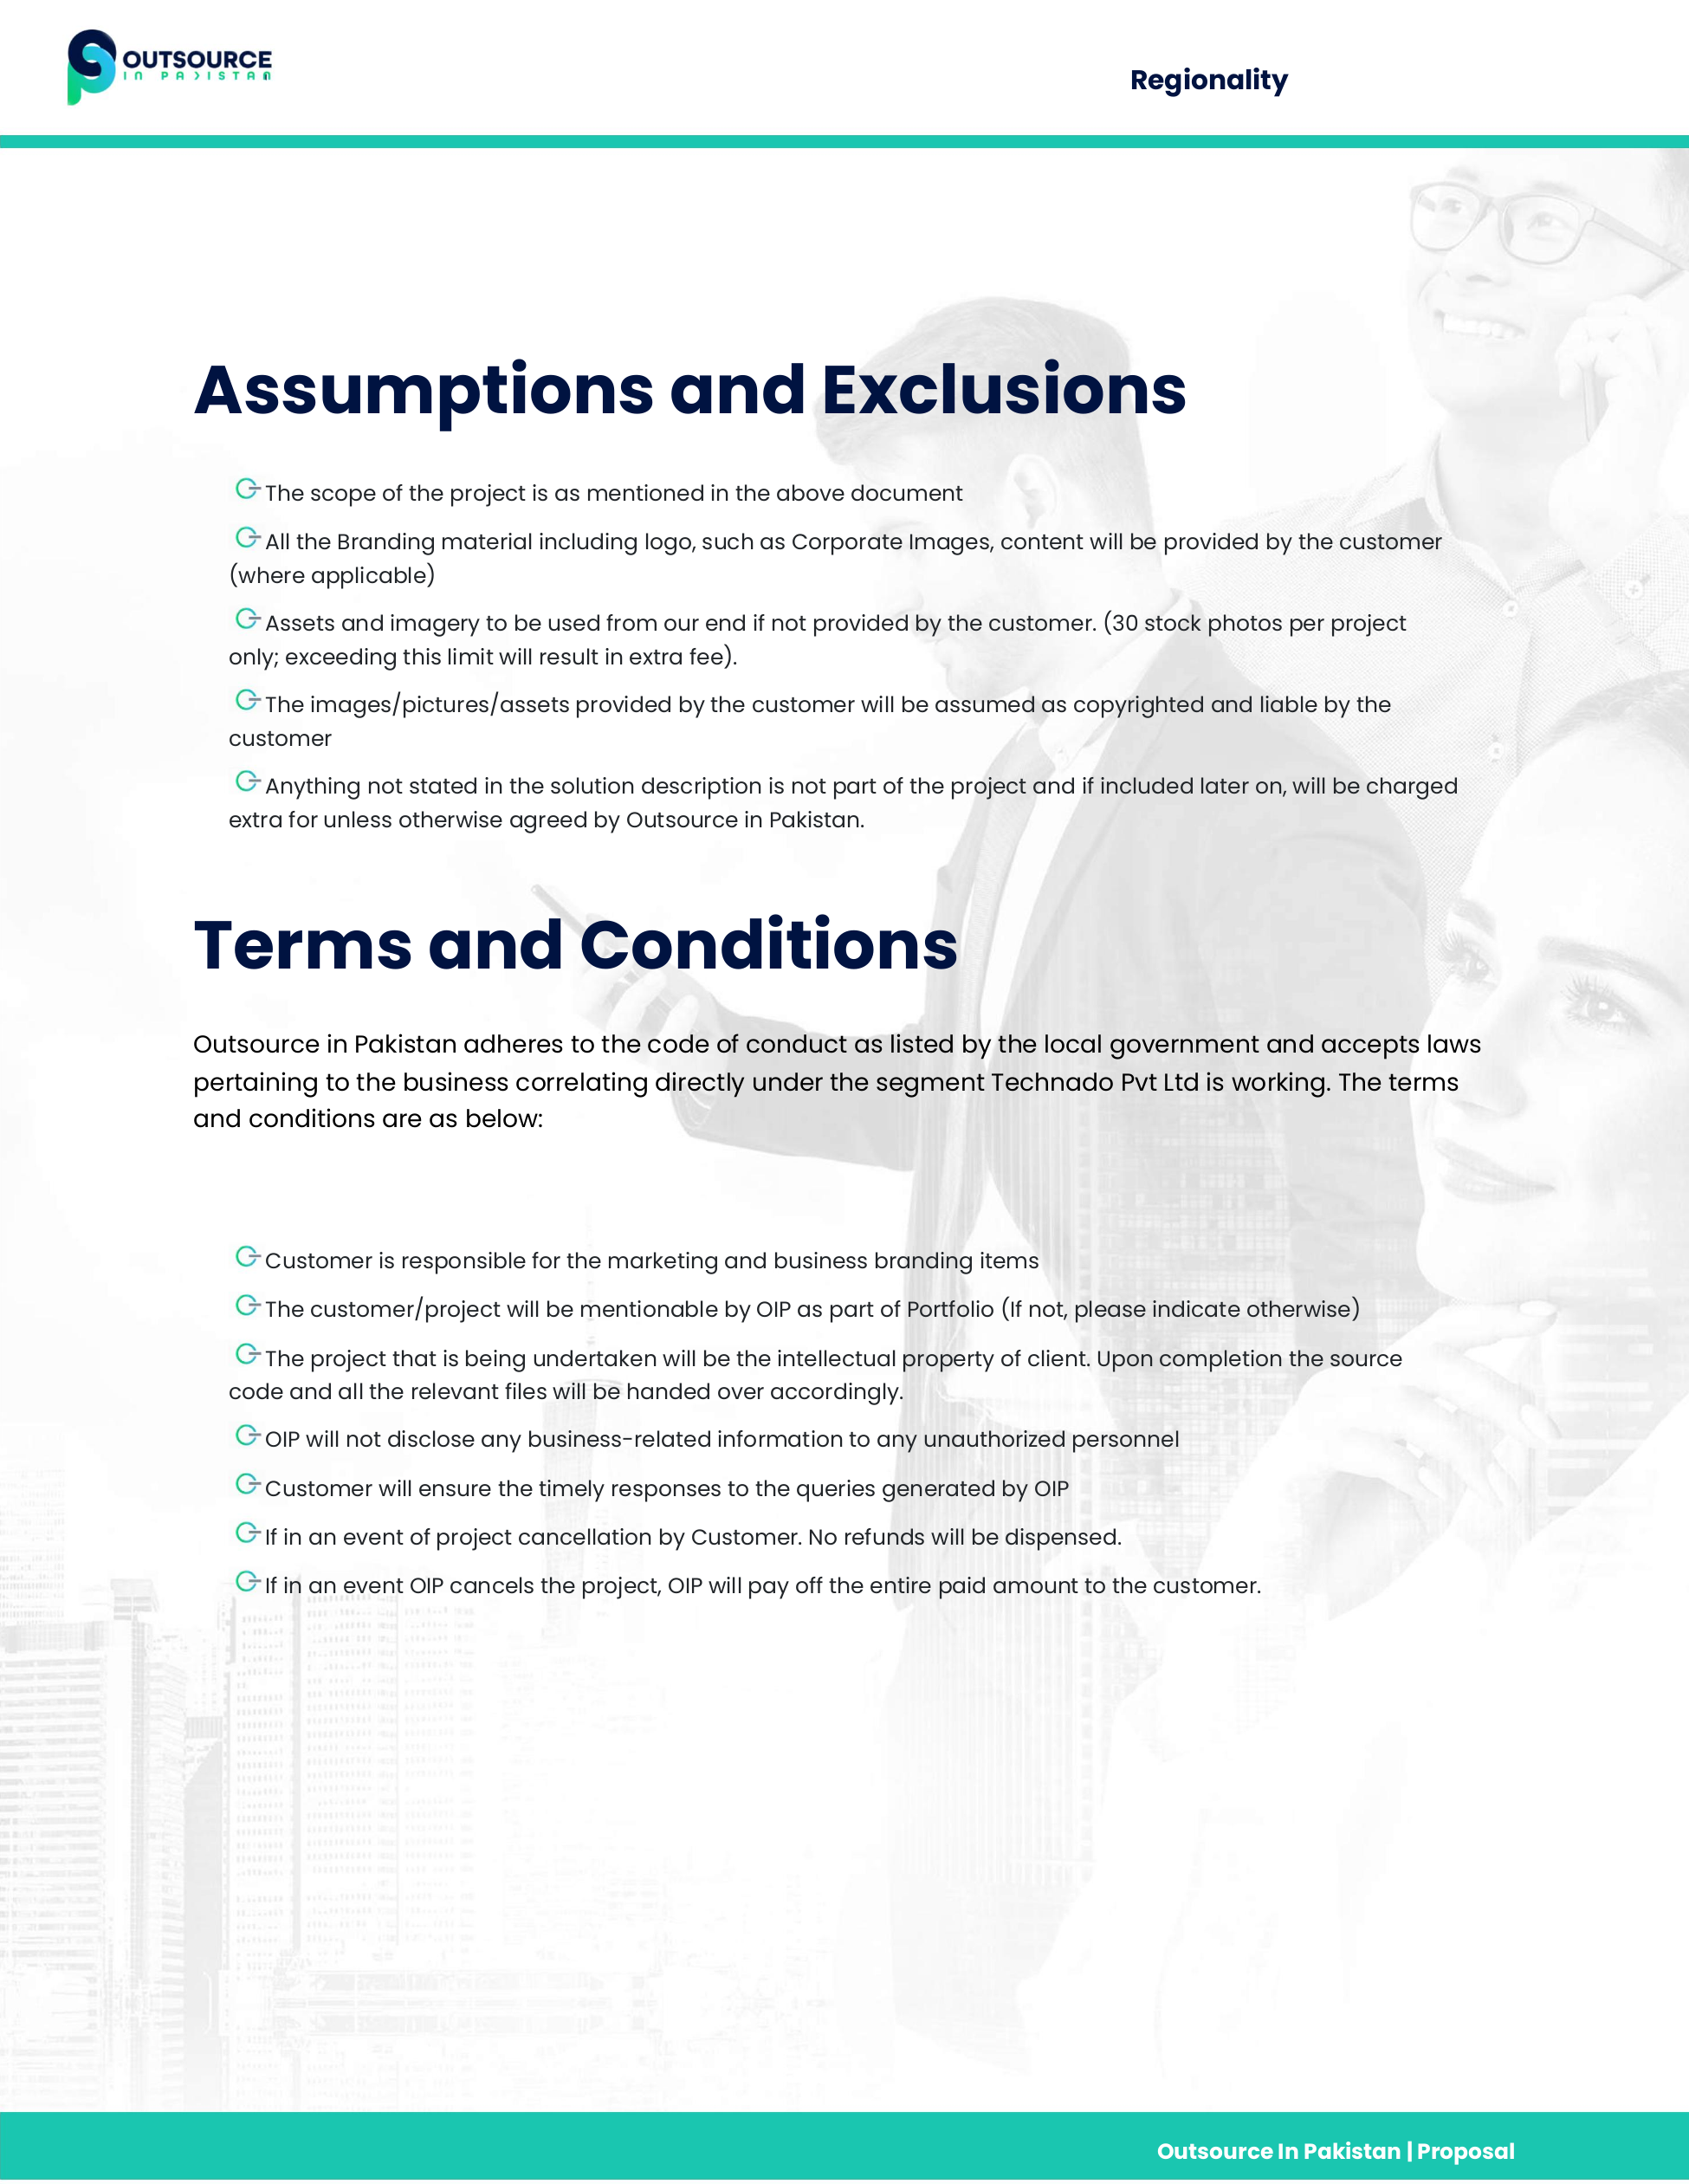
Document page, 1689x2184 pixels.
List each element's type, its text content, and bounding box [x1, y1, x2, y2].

text (where applicable) [229, 558, 1466, 590]
text pertaining to the business correlating directly under the segment Technado Pvt Ltd is working. The terms [193, 1061, 1505, 1098]
text extra for unless otherwise agreed by Outsource in Pakistan. [229, 801, 1481, 833]
picture [0, 0, 1689, 2184]
text Anything not stated in the solution description is not part of the project and if included later on, will be charged [266, 763, 1481, 801]
text If in an event OIP cancels the project, OIP will pay off the entire paid amount to the customer. [266, 1563, 1284, 1601]
text The scope of the project is as mentioned in the above document [266, 470, 986, 509]
text Assets and imagery to be used from our end if not provided by the customer. (30 stock photos per project [266, 600, 1429, 638]
text All the Branding material including logo, such as Corporate Images, content will be provided by the customer [266, 519, 1466, 558]
text Customer is responsible for the marketing and business branding items [266, 1238, 1062, 1276]
text and conditions are as below: [193, 1098, 1505, 1135]
text Outsource in Pakistan adheres to the code of conduct as listed by the local government and accepts laws [193, 1019, 1505, 1061]
text customer [229, 720, 1414, 753]
text Outsource In Pakistan | Proposal [1157, 2129, 1537, 2167]
text The customer/project will be mentionable by OIP as part of Portfolio (If not, please indicate otherwise) [266, 1287, 1383, 1325]
text If in an event of project cancellation by Customer. No refunds will be dispensed. [266, 1514, 1284, 1552]
text OIP will not disclose any business-related information to any unauthorized personnel [266, 1417, 1202, 1455]
text The project that is being undertaken will be the intellectual property of client. Upon completion the source [266, 1336, 1426, 1374]
text code and all the relevant files will be handed over accordingly. [229, 1374, 1426, 1406]
text Regionality [1130, 52, 1310, 100]
text only; exceeding this limit will result in extra fee). [229, 638, 1429, 671]
text Customer will ensure the timely responses to the queries generated by OIP [266, 1466, 1202, 1504]
text The images/pictures/assets provided by the customer will be assumed as copyrighted and liable by the [266, 682, 1414, 720]
text Assumptions and Exclusions [193, 318, 1211, 437]
text Terms and Conditions [193, 873, 981, 993]
